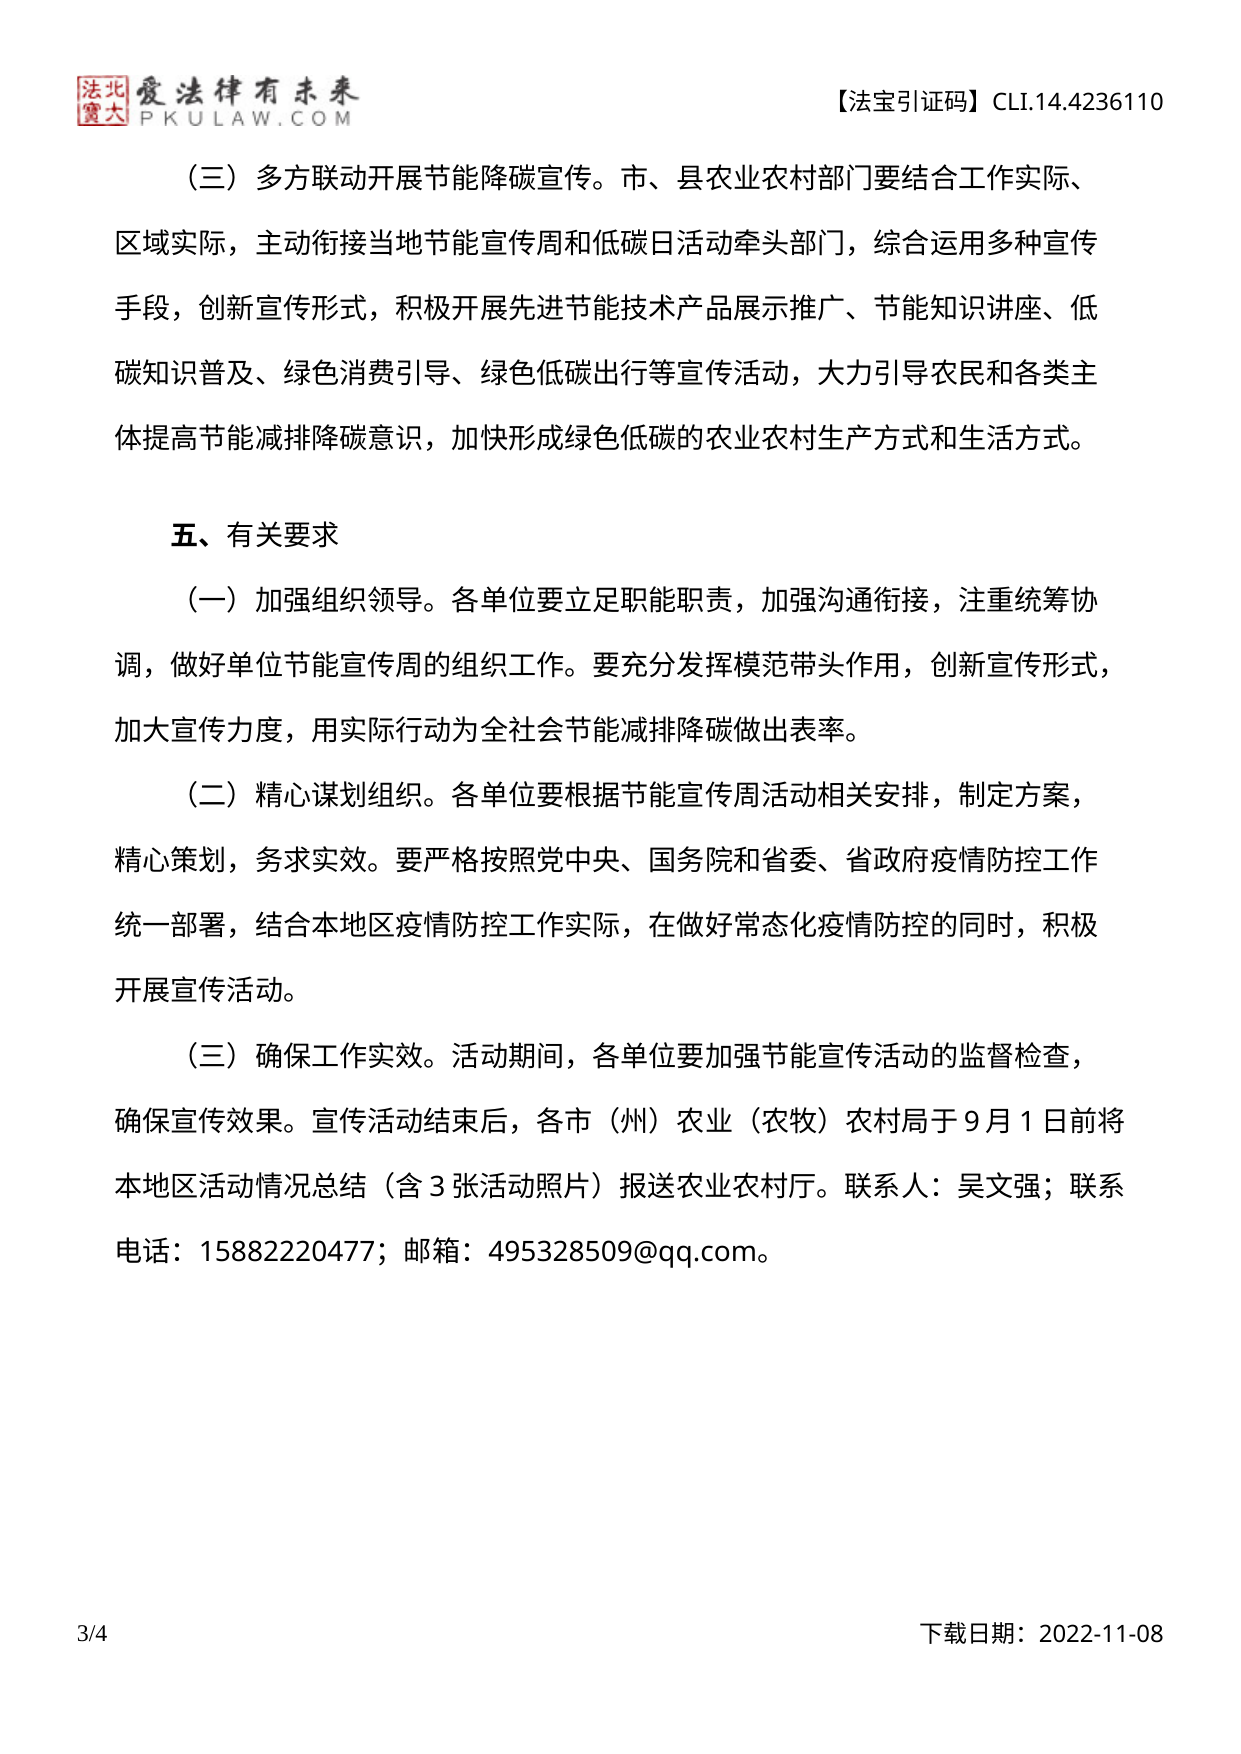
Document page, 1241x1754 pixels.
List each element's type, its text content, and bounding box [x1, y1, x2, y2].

picture [76, 75, 361, 126]
text 五、有关要求 （一）加强组织领导。各单位要立足职能职责，加强沟通衔接，注重统筹协调，做好单位节能宣传周的组织工作。要充分发挥模范带头作用，创新宣传形式，加大宣传力度，用实际行动为全社会节能减排降碳做出表率。 （二）精心谋划组织。各单位要根据节能宣传周活动相关安排，制定方案，精心策划，务求实效。要严格按照党中央、国务院和省委、省政府疫情防控工作统一部署，结合本地区疫情防控工作实际，在做好常态化疫情防控的同时，积极开展宣传活动。 （三）确保工作实效。活动期间，各单位要加强节能宣传活动的监督检查，确保宣传效果。宣传活动结束后，各市（州）农业（农牧）农村局于9月1日前将本地区活动情况总结（含3张活动照片）报送农业农村厅。联系人：吴文强；联系电话：15882220477；邮箱：495328509@qq.com。 [114, 512, 1126, 1270]
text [114, 156, 1126, 457]
